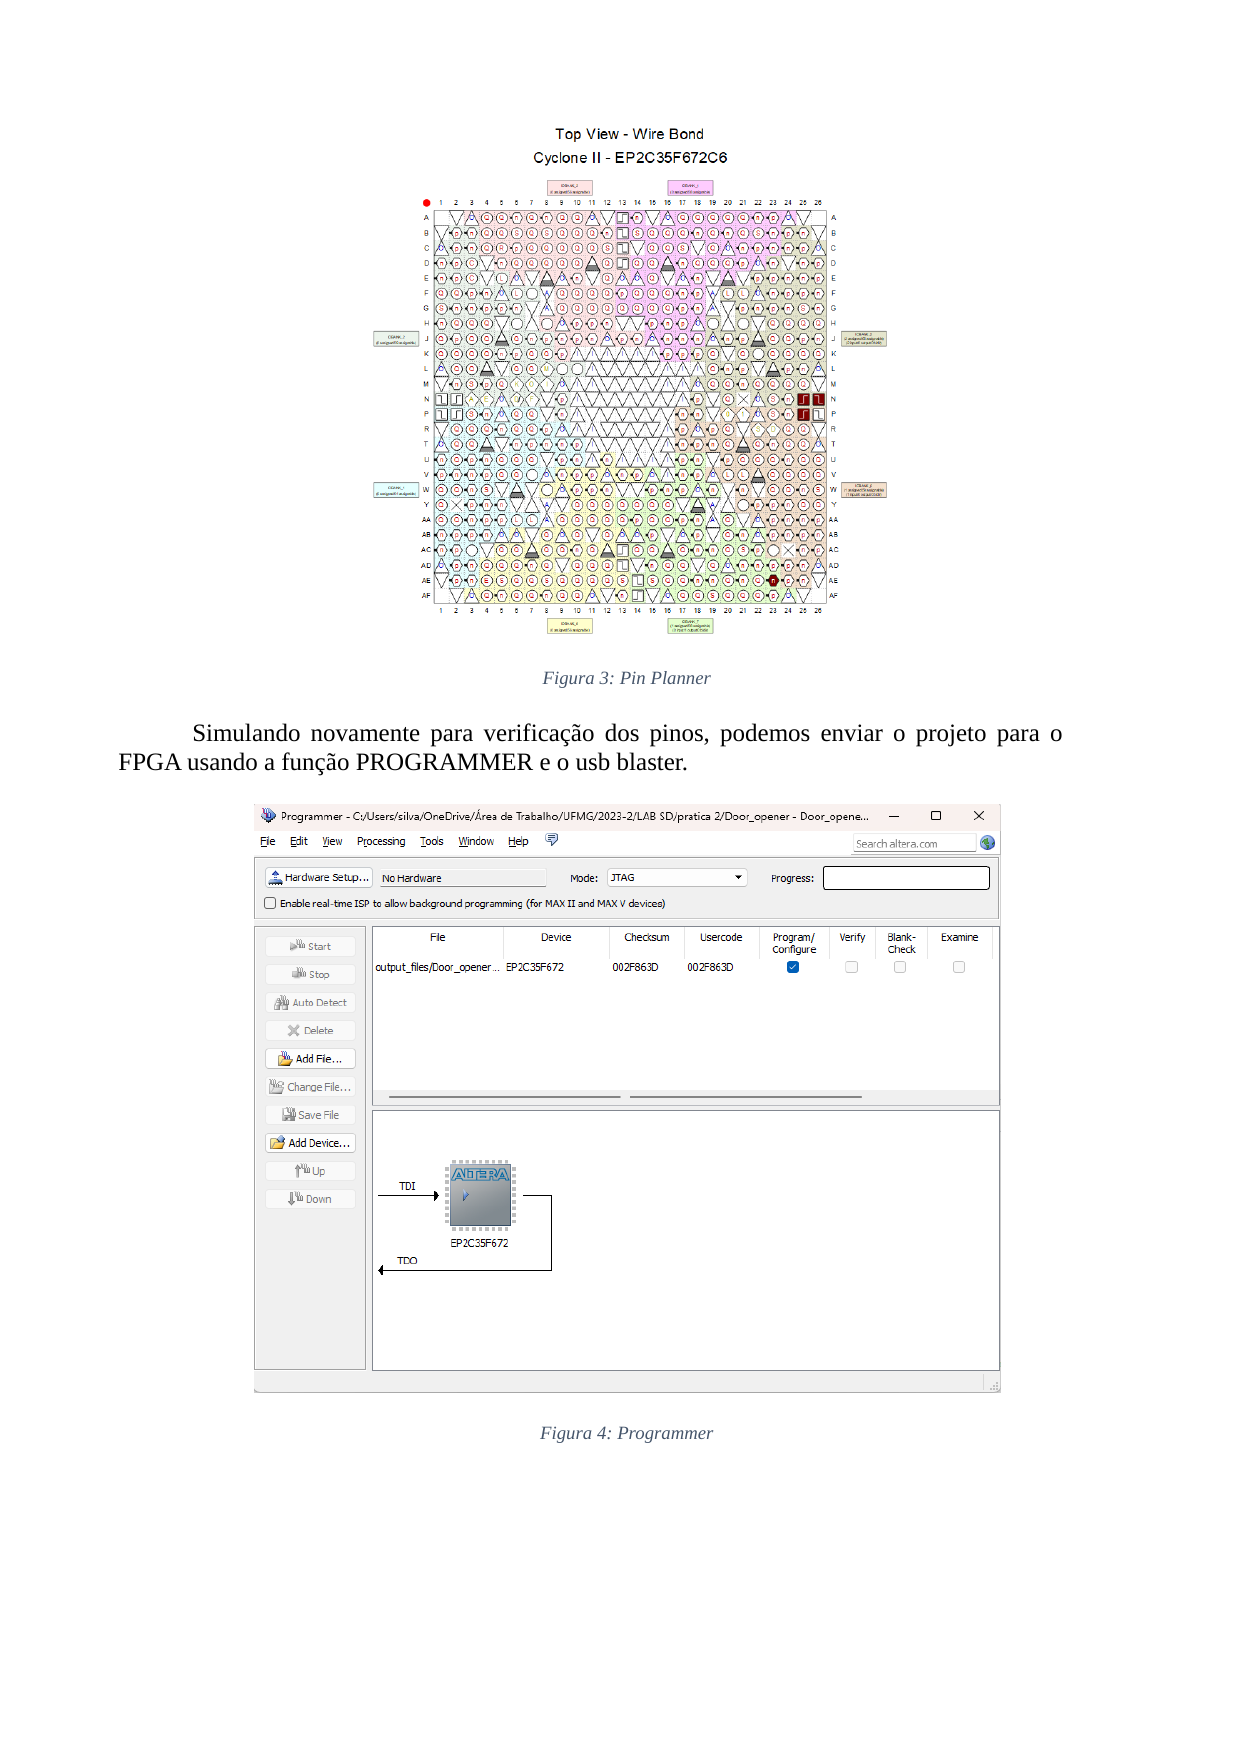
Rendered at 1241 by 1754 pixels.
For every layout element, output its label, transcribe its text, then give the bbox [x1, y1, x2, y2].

picture [361, 118, 894, 639]
text Figura 3: Pin Planner [118, 667, 1063, 689]
text Figura 4: Programmer [118, 1422, 1063, 1443]
text Simulando novamente para verificação dos pinos, podemos enviar o projeto para o FPGA usando a função PROGRAMMER e o usb blaster. [118, 718, 1063, 776]
picture [254, 804, 1001, 1393]
